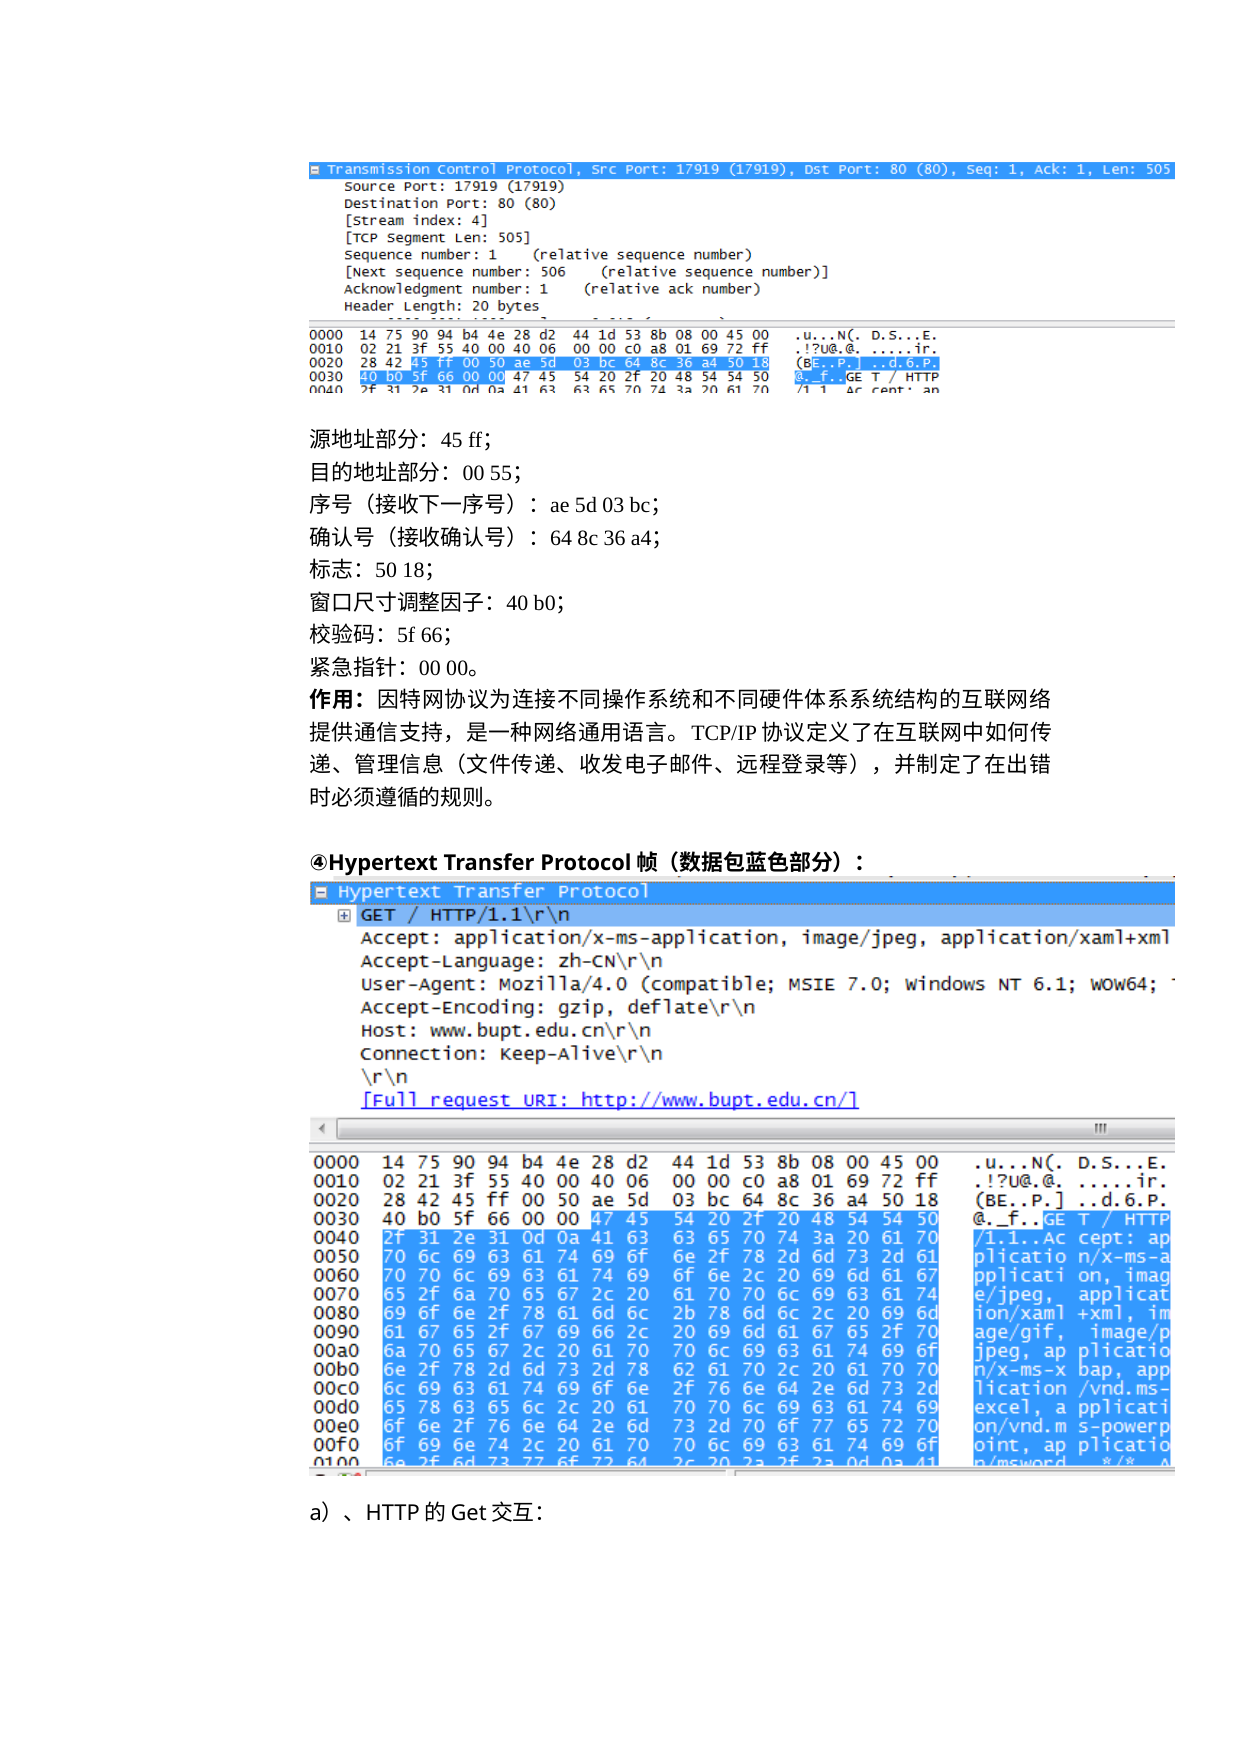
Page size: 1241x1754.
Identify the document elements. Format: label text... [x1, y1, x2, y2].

list 紧急指针：00 00。 [309, 649, 1053, 682]
list 作用：因特网协议为连接不同操作系统和不同硬件体系系统结构的互联网络提供通信支持，是一种网络通用语言。TCP/IP协议定义了在互联网中如何传递、管理信息（文件传递、收发电子邮件、远程登录等），并制定了在出错时必须遵循的规则。 [309, 682, 1053, 812]
list ④Hypertext Transfer Protocol帧（数据包蓝色部分）： [309, 812, 1053, 876]
list 校验码：5f 66； [309, 617, 1053, 649]
list a）、HTTP的Get交互： [309, 1494, 1053, 1527]
list 序号（接收下一序号）：ae 5d 03 bc； [309, 487, 1053, 519]
picture [309, 161, 1175, 393]
list 标志：50 18； [309, 552, 1053, 584]
list 确认号（接收确认号）：64 8c 36 a4； [309, 519, 1053, 552]
list 窗口尺寸调整因子：40 b0； [309, 584, 1053, 617]
list 源地址部分：45 ff； [309, 422, 1053, 454]
list 目的地址部分：00 55； [309, 454, 1053, 487]
picture [309, 876, 1175, 1476]
